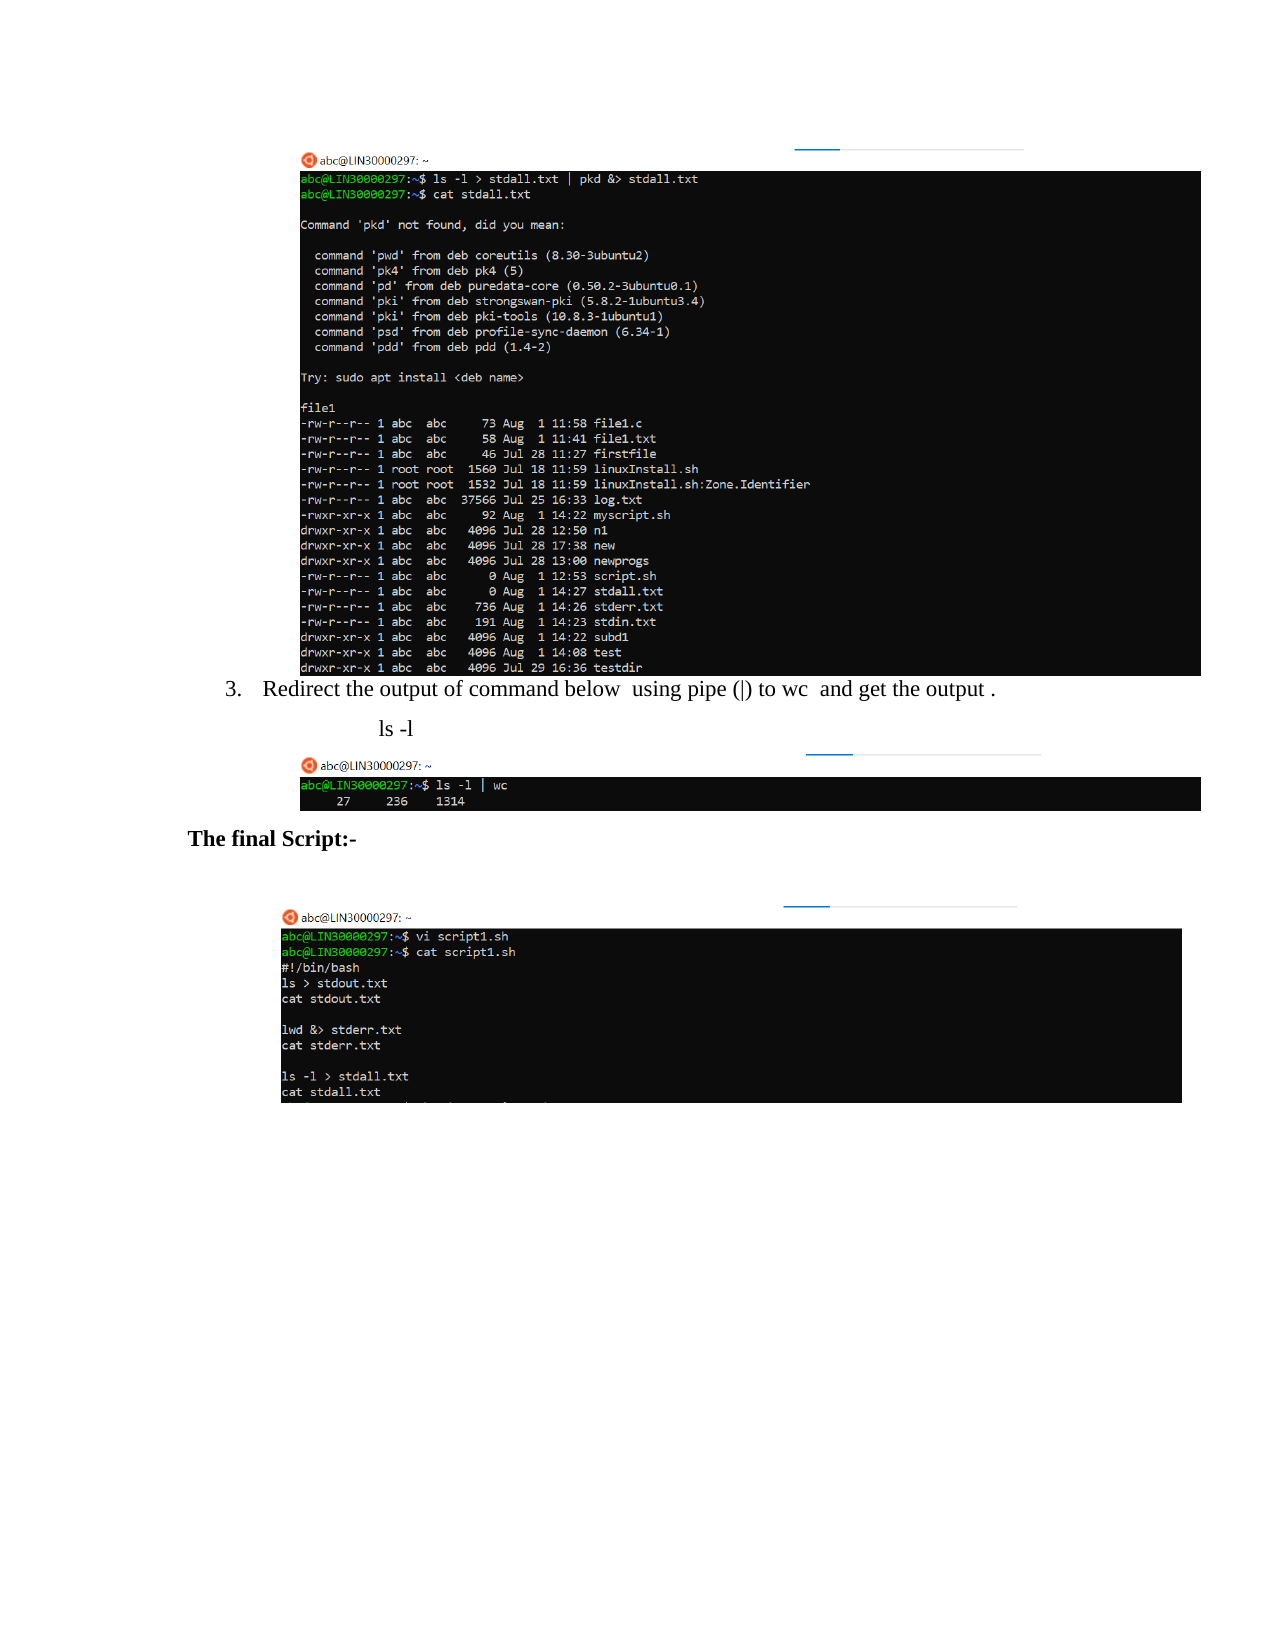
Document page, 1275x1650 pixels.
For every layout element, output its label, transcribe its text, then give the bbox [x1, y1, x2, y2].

text The final Script:- [187, 825, 1087, 851]
picture [300, 754, 1201, 811]
text ls -l [300, 715, 1087, 741]
picture [300, 149, 1201, 676]
list Redirect the output of command below using pipe (|) to wc and get the output . [225, 676, 1087, 702]
picture [281, 906, 1182, 1103]
